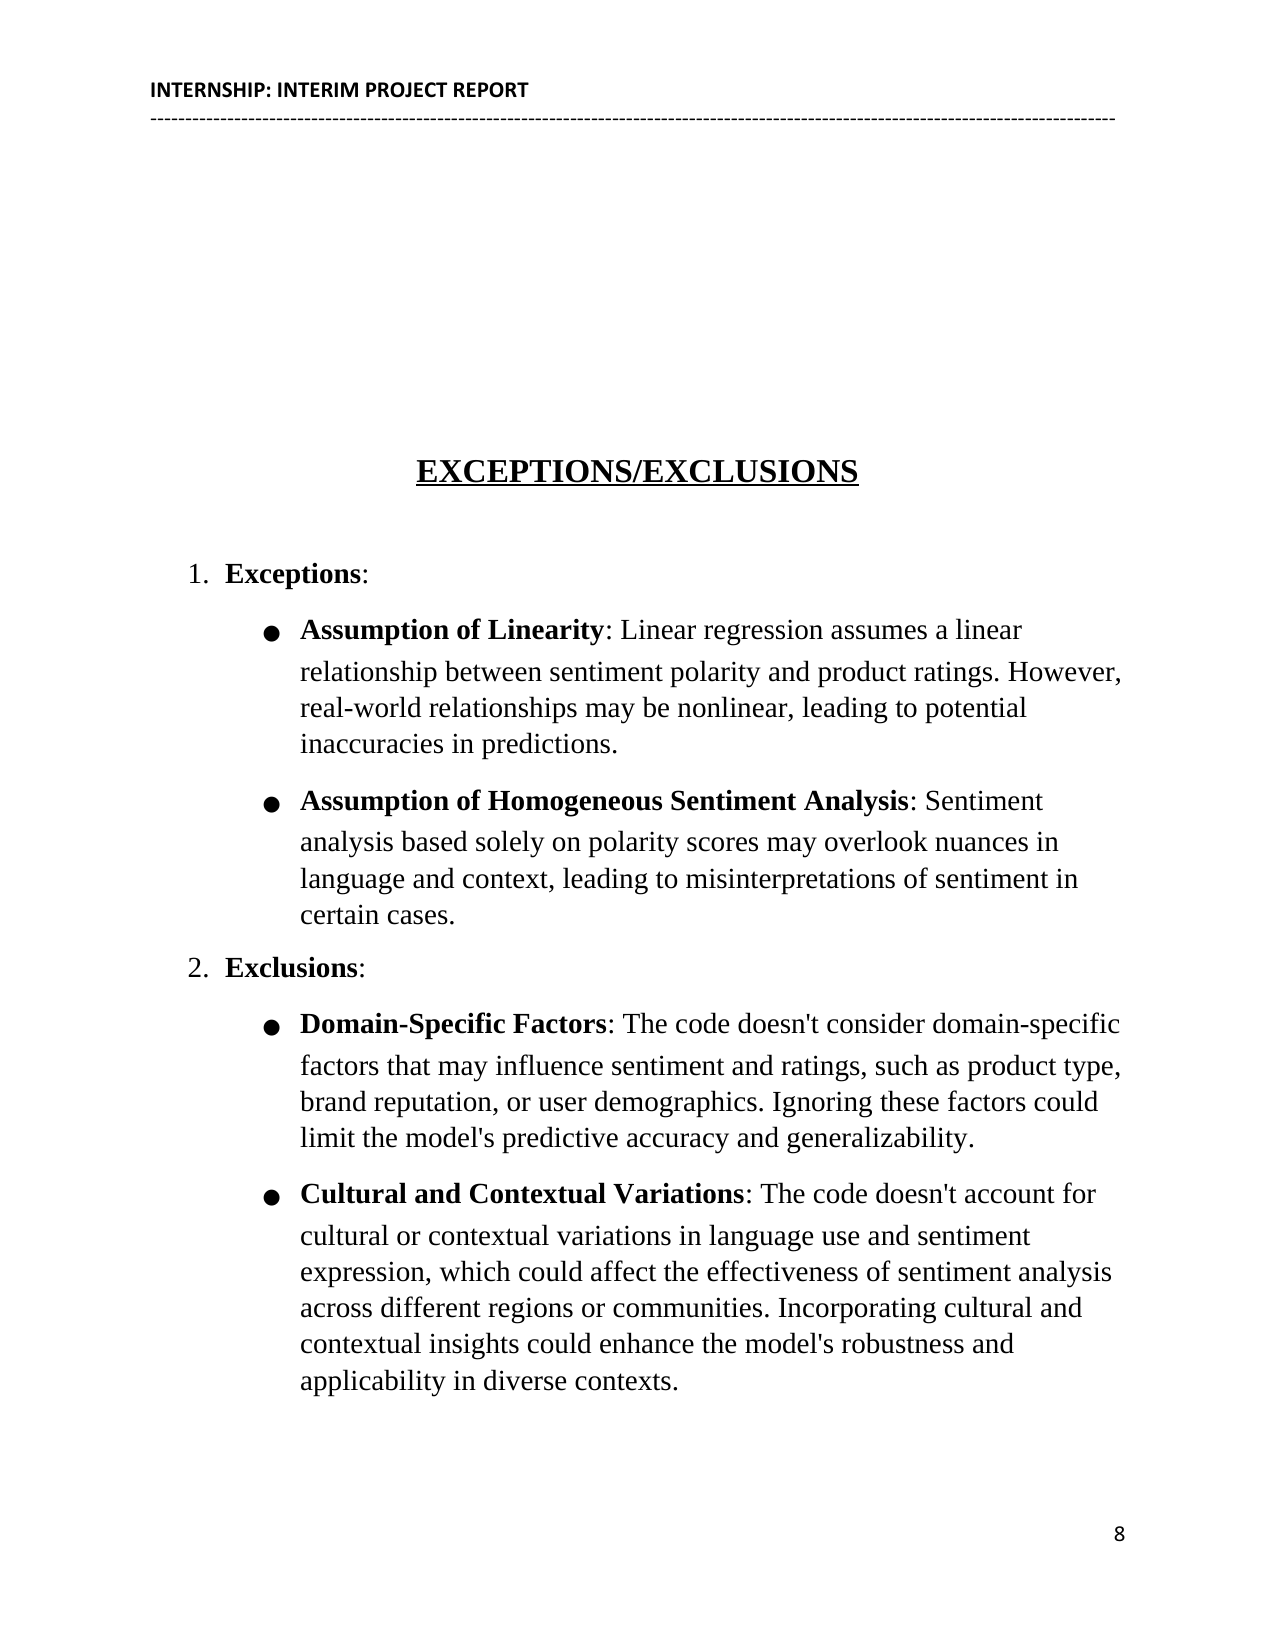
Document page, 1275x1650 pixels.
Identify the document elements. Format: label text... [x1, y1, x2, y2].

list Assumption of Homogeneous Sentiment Analysis: Sentiment analysis based solely on polarity scores may overlook nuances in language and context, leading to misinterpretations of sentiment in certain cases. [262, 779, 1125, 930]
list Exclusions: [187, 950, 1125, 983]
list Domain-Specific Factors: The code doesn't consider domain-specific factors that may influence sentiment and ratings, such as product type, brand reputation, or user demographics. Ignoring these factors could limit the model's predictive accuracy and generalizability. [262, 1002, 1125, 1154]
subtitle EXCEPTIONS/EXCLUSIONS [150, 451, 1125, 534]
list Exceptions: [187, 556, 1125, 589]
list Cultural and Contextual Variations: The code doesn't account for cultural or contextual variations in language use and sentiment expression, which could affect the effectiveness of sentiment analysis across different regions or communities. Incorporating cultural and contextual insights could enhance the model's robustness and applicability in diverse contexts. [262, 1173, 1125, 1396]
list Assumption of Linearity: Linear regression assumes a linear relationship between sentiment polarity and product ratings. However, real-world relationships may be nonlinear, leading to potential inaccuracies in predictions. [262, 609, 1125, 760]
